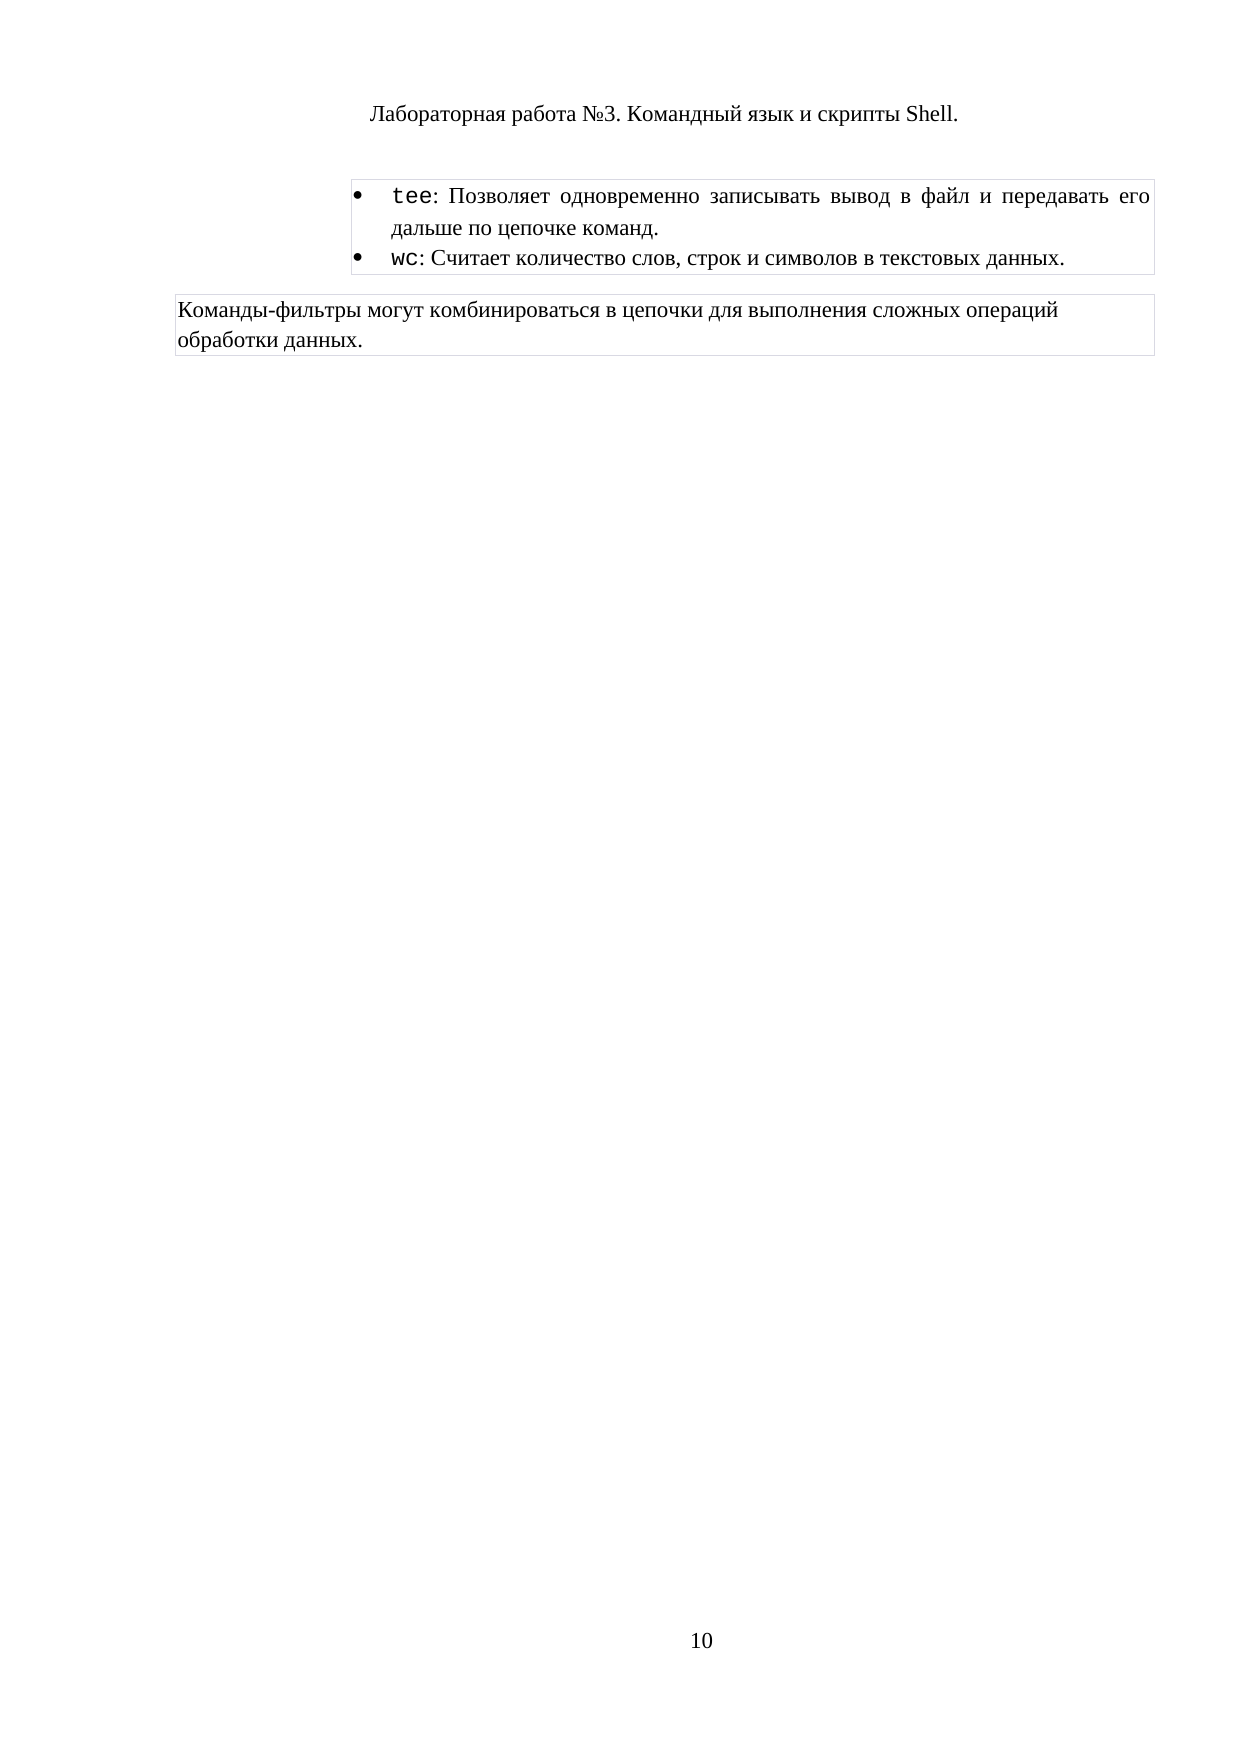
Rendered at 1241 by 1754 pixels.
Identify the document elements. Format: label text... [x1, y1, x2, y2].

list wc: Считает количество слов, строк и символов в текстовых данных. [352, 242, 1154, 274]
list tee: Позволяет одновременно записывать вывод в файл и передавать его дальше по цепочке команд. [352, 180, 1154, 240]
text Команды-фильтры могут комбинироваться в цепочки для выполнения сложных операций обработки данных. [176, 295, 1154, 355]
